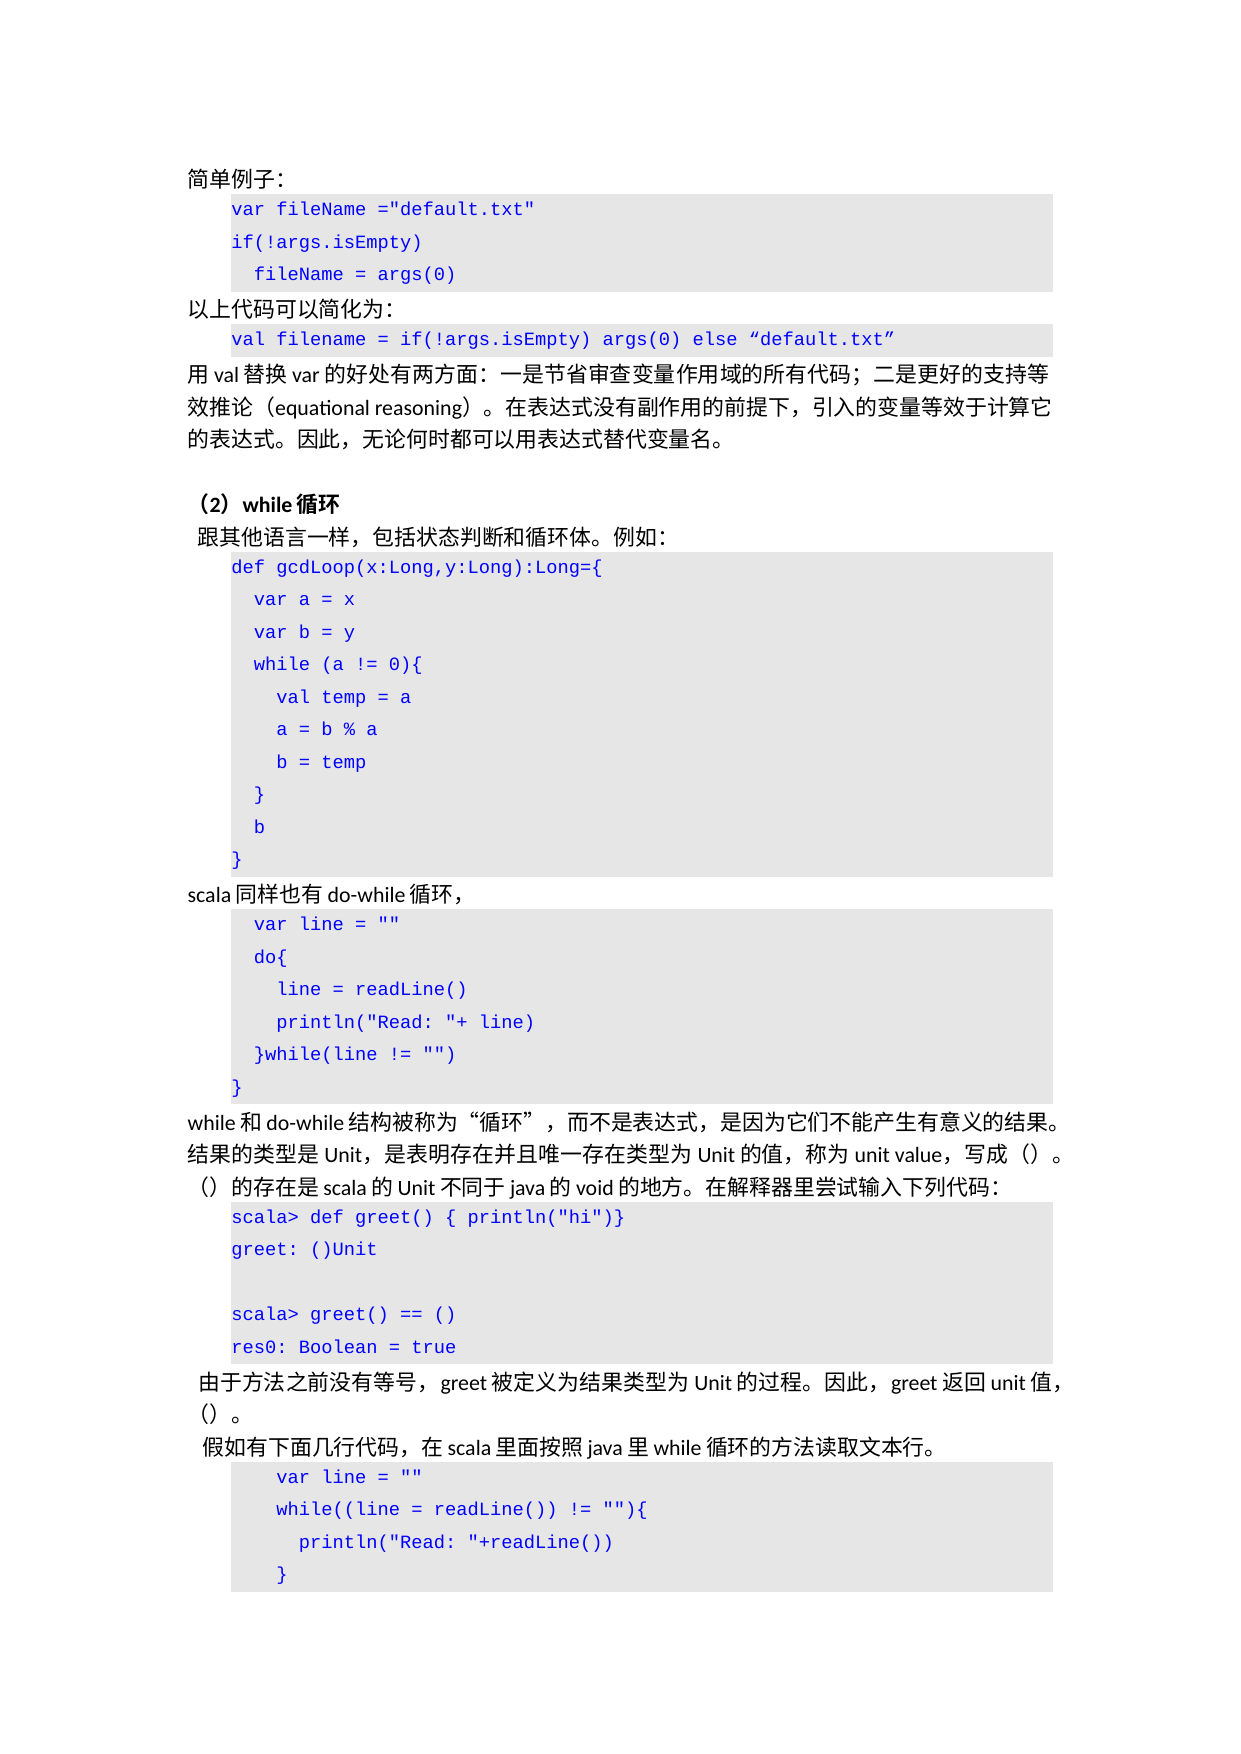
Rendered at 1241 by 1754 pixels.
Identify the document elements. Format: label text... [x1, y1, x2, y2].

text 用val替换var的好处有两方面：一是节省审查变量作用域的所有代码；二是更好的支持等效推论（equational reasoning）。在表达式没有副作用的前提下，引入的变量等效于计算它的表达式。因此，无论何时都可以用表达式替代变量名。 [187, 357, 1053, 454]
list res0: Boolean = true [231, 1332, 1053, 1364]
list scala> def greet() { println("hi")} [231, 1202, 1053, 1234]
text 假如有下面几行代码，在scala里面按照java里while循环的方法读取文本行。 [187, 1429, 1053, 1462]
text scala同样也有do-while循环， [187, 877, 1053, 909]
list greet: ()Unit [231, 1234, 1053, 1267]
text 简单例子： [187, 162, 1053, 194]
text 结果的类型是Unit，是表明存在并且唯一存在类型为Unit的值，称为unit value，写成（）。（）的存在是scala的Unit不同于java的void的地方。在解释器里尝试输入下列代码： [187, 1137, 1053, 1202]
list var line = "" do{ line = readLine() println("Read: "+ line) }while(line != "") } [231, 909, 1053, 1104]
list val filename = if(!args.isEmpty) args(0) else “default.txt” [231, 324, 1053, 357]
list scala> greet() == () [231, 1299, 1053, 1332]
list var fileName ="default.txt" if(!args.isEmpty) fileName = args(0) [231, 194, 1053, 292]
list def gcdLoop(x:Long,y:Long):Long={ var a = x var b = y while (a != 0){ val temp = a a = b % a b = temp } b } [231, 552, 1053, 877]
list var line = "" while((line = readLine()) != ""){ println("Read: "+readLine()) } [231, 1462, 1053, 1592]
text （2）while循环 [187, 487, 1053, 519]
text 跟其他语言一样，包括状态判断和循环体。例如： [187, 519, 1053, 552]
text 以上代码可以简化为： [187, 292, 1053, 324]
text while和do-while结构被称为“循环”，而不是表达式，是因为它们不能产生有意义的结果。 [187, 1104, 1053, 1137]
text 由于方法之前没有等号，greet被定义为结果类型为Unit的过程。因此，greet返回unit值，（）。 [187, 1364, 1053, 1429]
